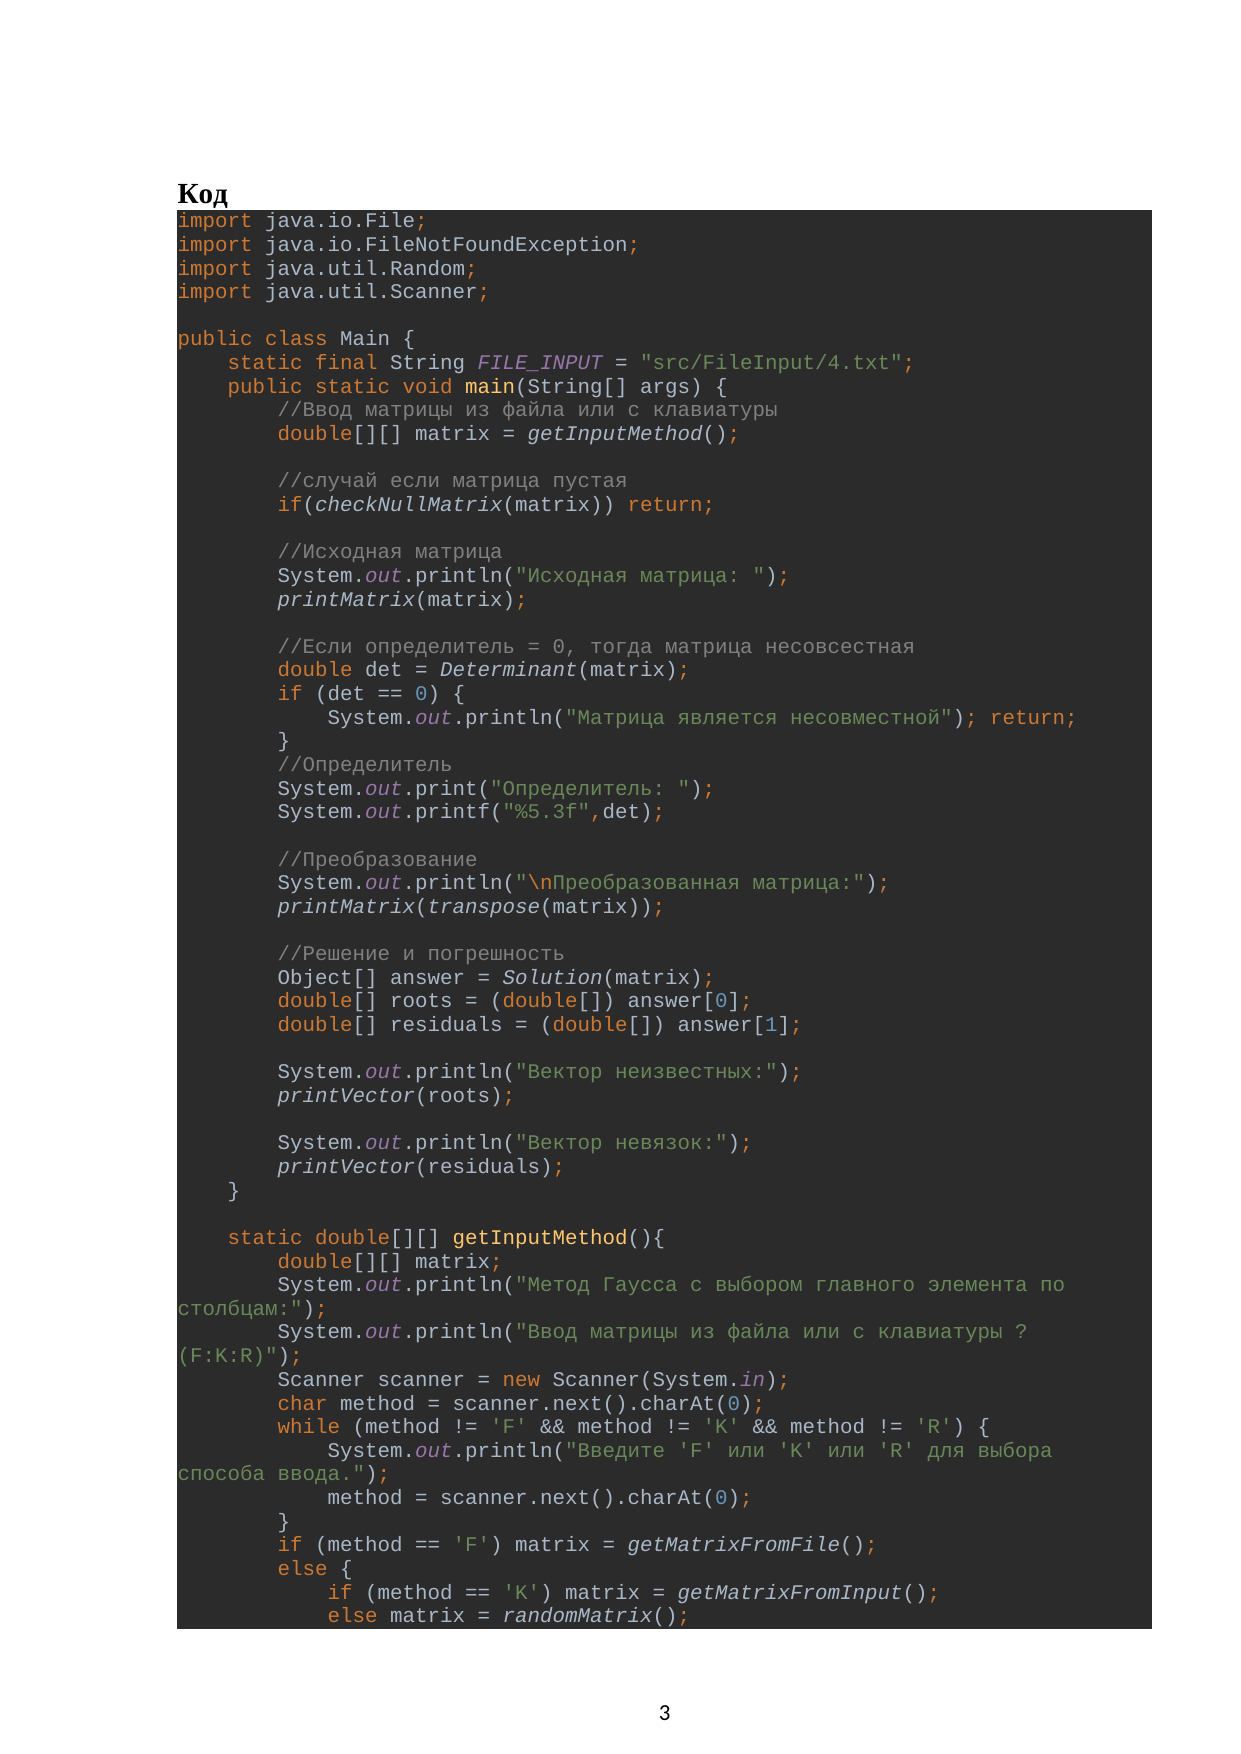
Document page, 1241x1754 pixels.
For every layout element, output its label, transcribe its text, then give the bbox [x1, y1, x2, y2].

text Код [177, 177, 1152, 210]
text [177, 210, 1152, 1629]
